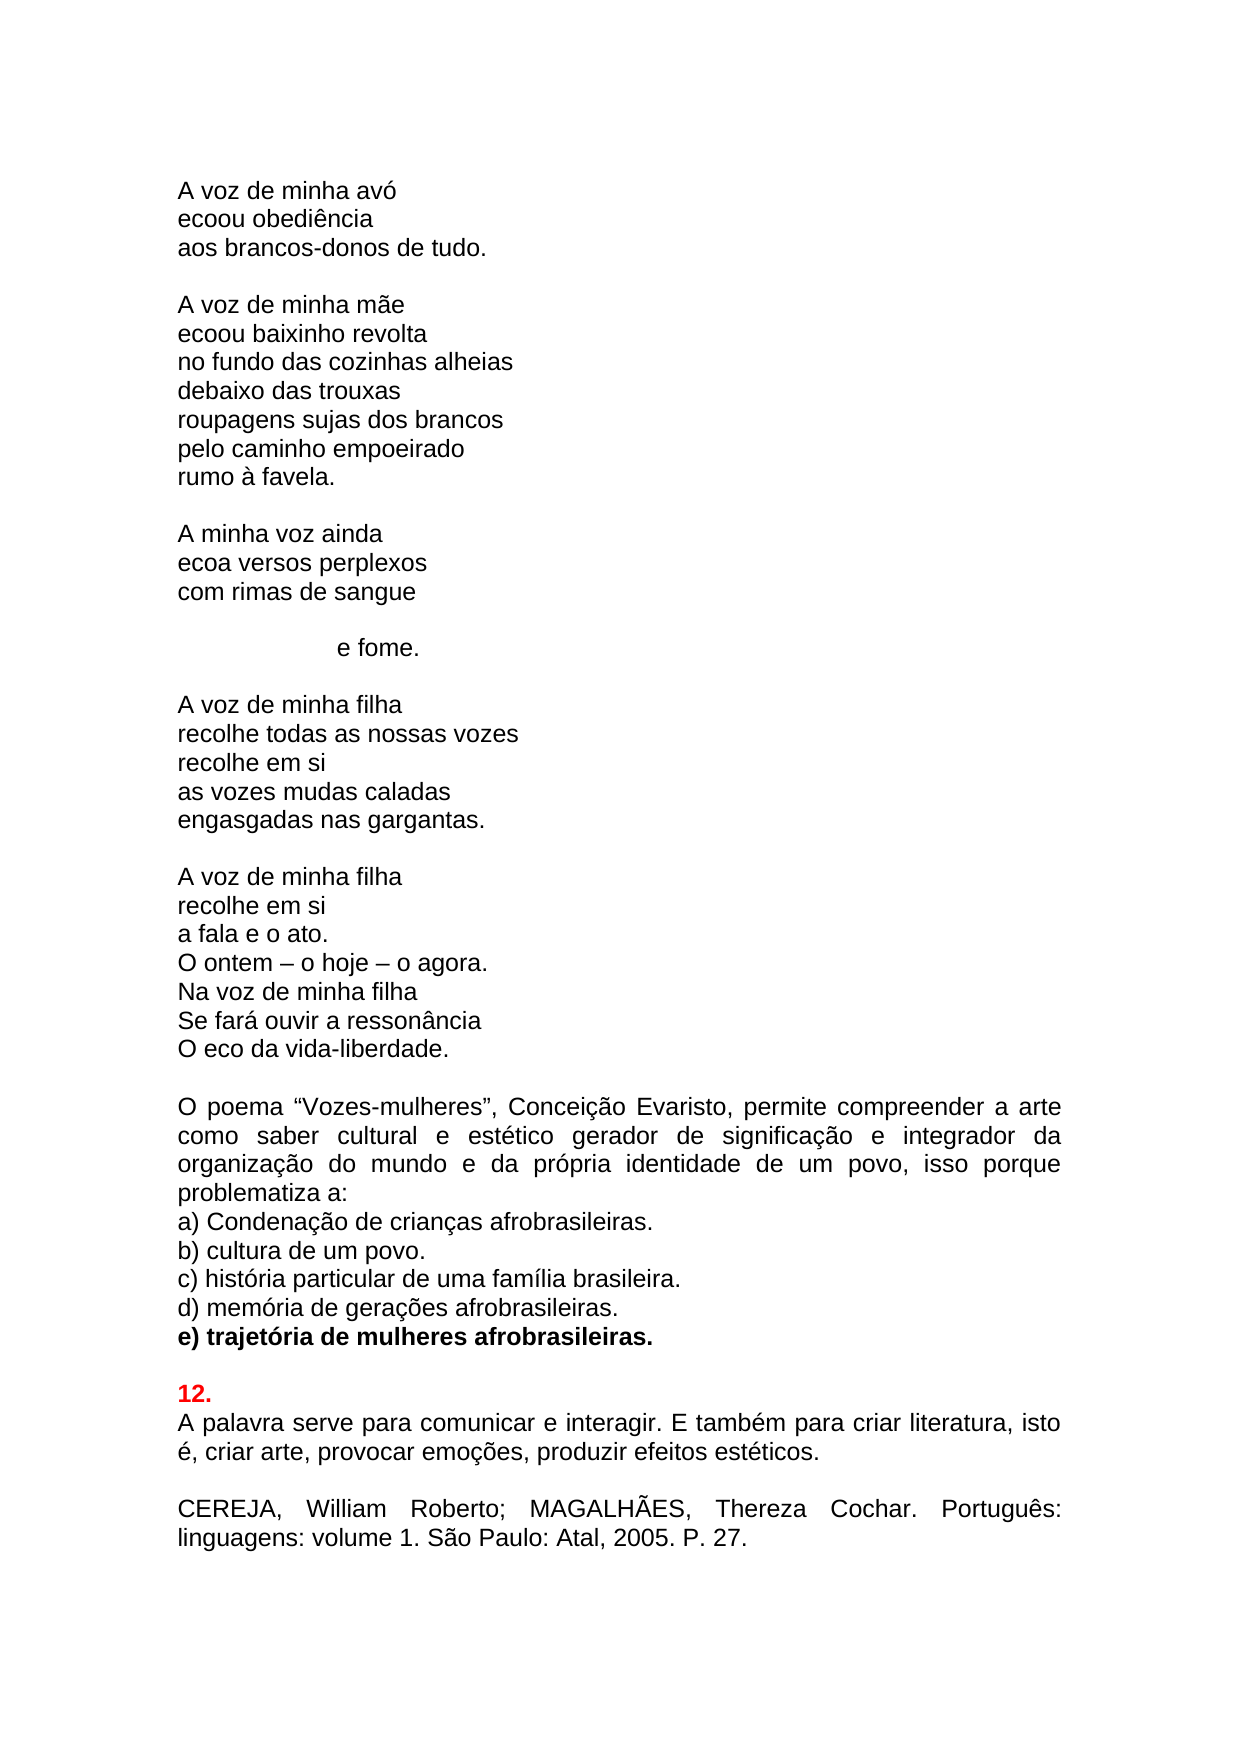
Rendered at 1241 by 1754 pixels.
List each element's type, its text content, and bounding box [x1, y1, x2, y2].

text CEREJA, William Roberto; MAGALHÃES, Thereza Cochar. Português: linguagens: volume 1. São Paulo: Atal, 2005. P. 27. [177, 1494, 1063, 1552]
text recolhe em si [177, 748, 1063, 776]
text recolhe todas as nossas vozes [177, 719, 1063, 748]
text O ontem – o hoje – o agora. [177, 948, 1063, 977]
text roupagens sujas dos brancos [177, 405, 1063, 434]
text Na voz de minha filha [177, 977, 1063, 1006]
text recolhe em si [177, 891, 1063, 919]
text debaixo das trouxas [177, 376, 1063, 405]
text O poema “Vozes-mulheres”, Conceição Evaristo, permite compreender a arte como saber cultural e estético gerador de significação e integrador da organização do mundo e da própria identidade de um povo, isso porque problematiza a: [177, 1092, 1063, 1207]
text e) trajetória de mulheres afrobrasileiras. [177, 1322, 1063, 1351]
text aos brancos-donos de tudo. [177, 233, 1063, 262]
text a fala e o ato. [177, 919, 1063, 948]
text com rimas de sangue [177, 577, 1063, 605]
text Se fará ouvir a ressonância [177, 1006, 1063, 1034]
text O eco da vida-liberdade. [177, 1034, 1063, 1063]
text A voz de minha filha [177, 690, 1063, 719]
text c) história particular de uma família brasileira. [177, 1264, 1063, 1293]
text A minha voz ainda [177, 519, 1063, 548]
text d) memória de gerações afrobrasileiras. [177, 1293, 1063, 1322]
text no fundo das cozinhas alheias [177, 347, 1063, 376]
text ecoa versos perplexos [177, 548, 1063, 577]
text A voz de minha mãe [177, 290, 1063, 319]
text 12. [177, 1379, 1063, 1408]
text ecoou obediência [177, 204, 1063, 233]
text ecoou baixinho revolta [177, 319, 1063, 347]
text A palavra serve para comunicar e interagir. E também para criar literatura, isto é, criar arte, provocar emoções, produzir efeitos estéticos. [177, 1408, 1063, 1466]
text a) Condenação de crianças afrobrasileiras. [177, 1207, 1063, 1236]
text as vozes mudas caladas [177, 776, 1063, 805]
text b) cultura de um povo. [177, 1236, 1063, 1264]
text e fome. [177, 633, 1063, 662]
text rumo à favela. [177, 462, 1063, 491]
text A voz de minha avó [177, 176, 1063, 204]
text engasgadas nas gargantas. [177, 805, 1063, 834]
text pelo caminho empoeirado [177, 434, 1063, 462]
text A voz de minha filha [177, 862, 1063, 891]
